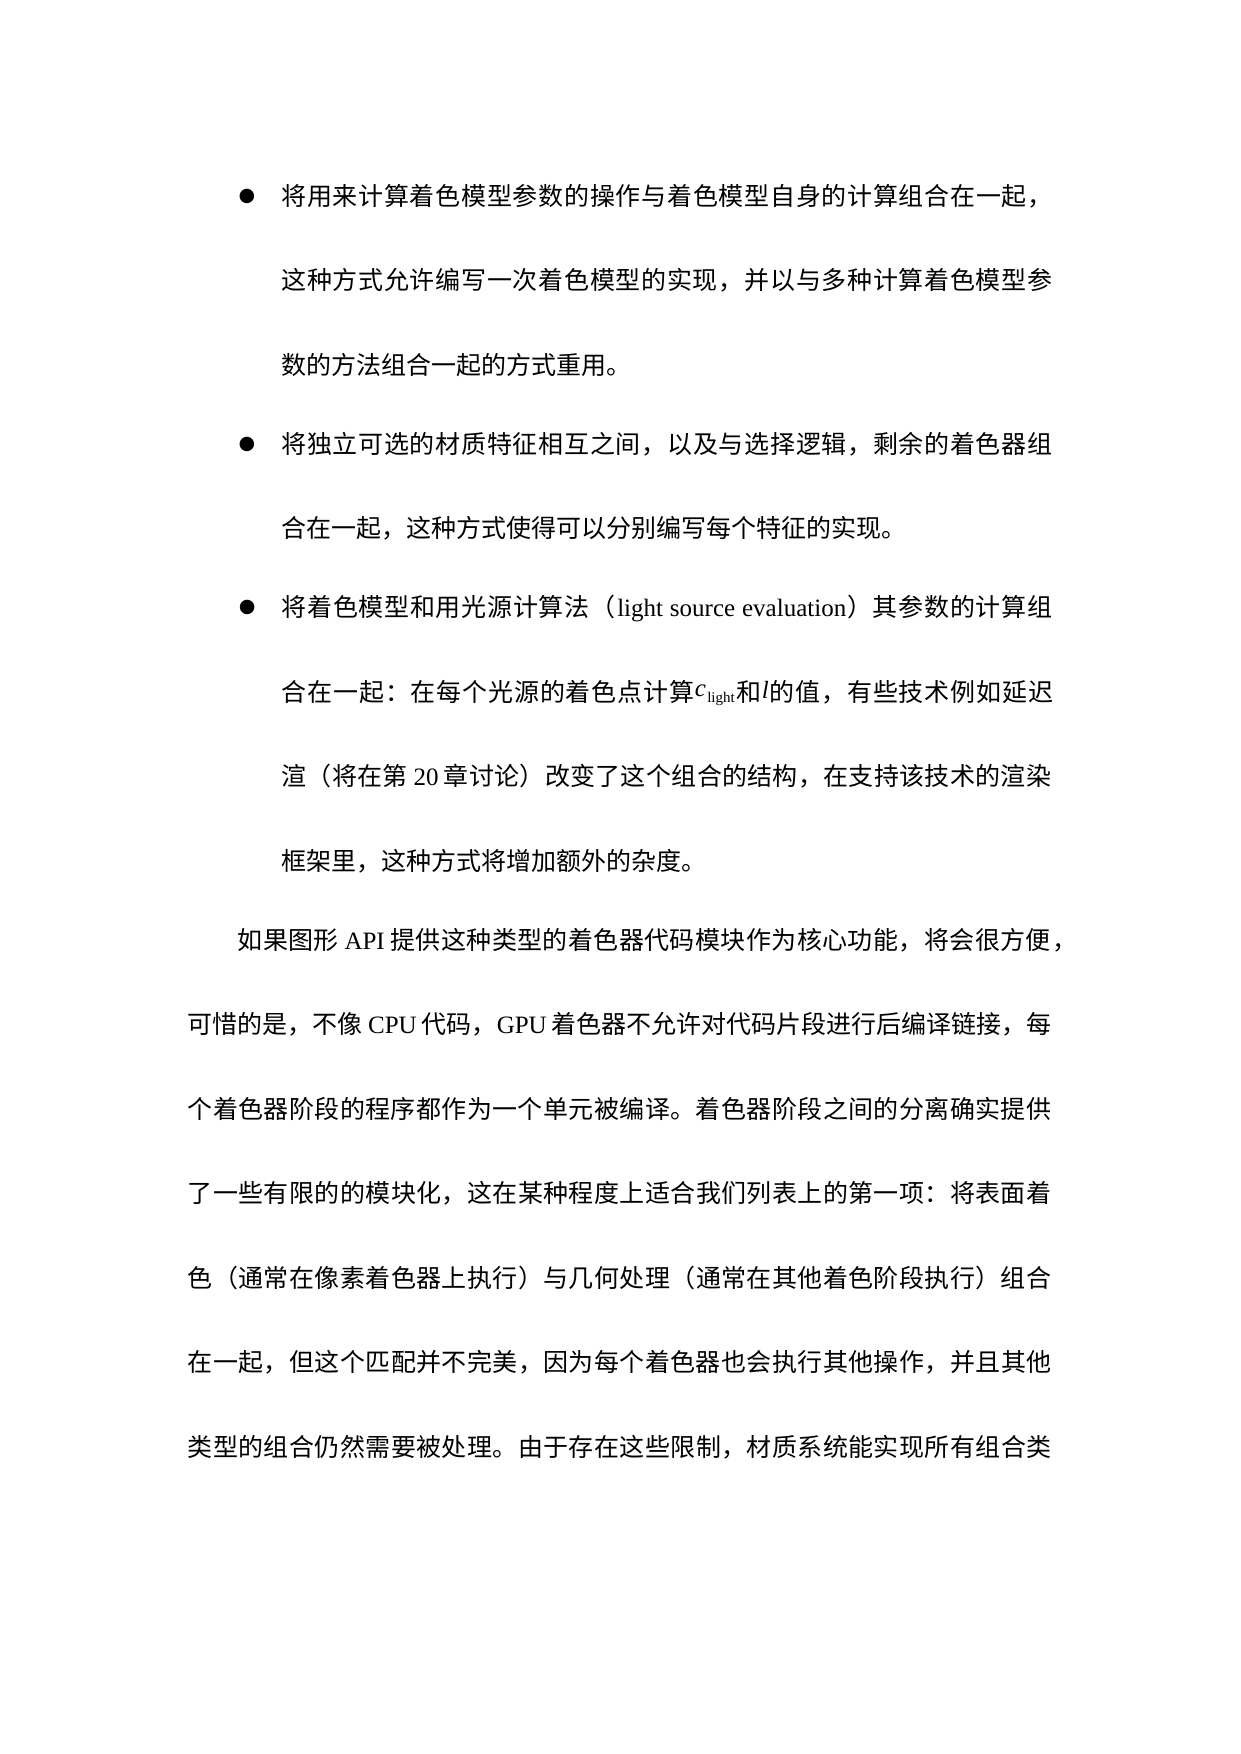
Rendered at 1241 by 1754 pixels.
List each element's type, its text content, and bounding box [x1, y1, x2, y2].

list 将着色模型和用光源计算法（light source evaluation）其参数的计算组合在一起：在每个光源的着色点计算和的值，有些技术例如延迟渲（将在第20章讨论）改变了这个组合的结构，在支持该技术的渲染框架里，这种方式将增加额外的杂度。 [238, 573, 1053, 892]
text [187, 906, 1053, 1478]
list 将用来计算着色模型参数的操作与着色模型自身的计算组合在一起，这种方式允许编写一次着色模型的实现，并以与多种计算着色模型参数的方法组合一起的方式重用。 [237, 162, 1053, 396]
list 将独立可选的材质特征相互之间，以及与选择逻辑，剩余的着色器组合在一起，这种方式使得可以分别编写每个特征的实现。 [237, 410, 1053, 559]
